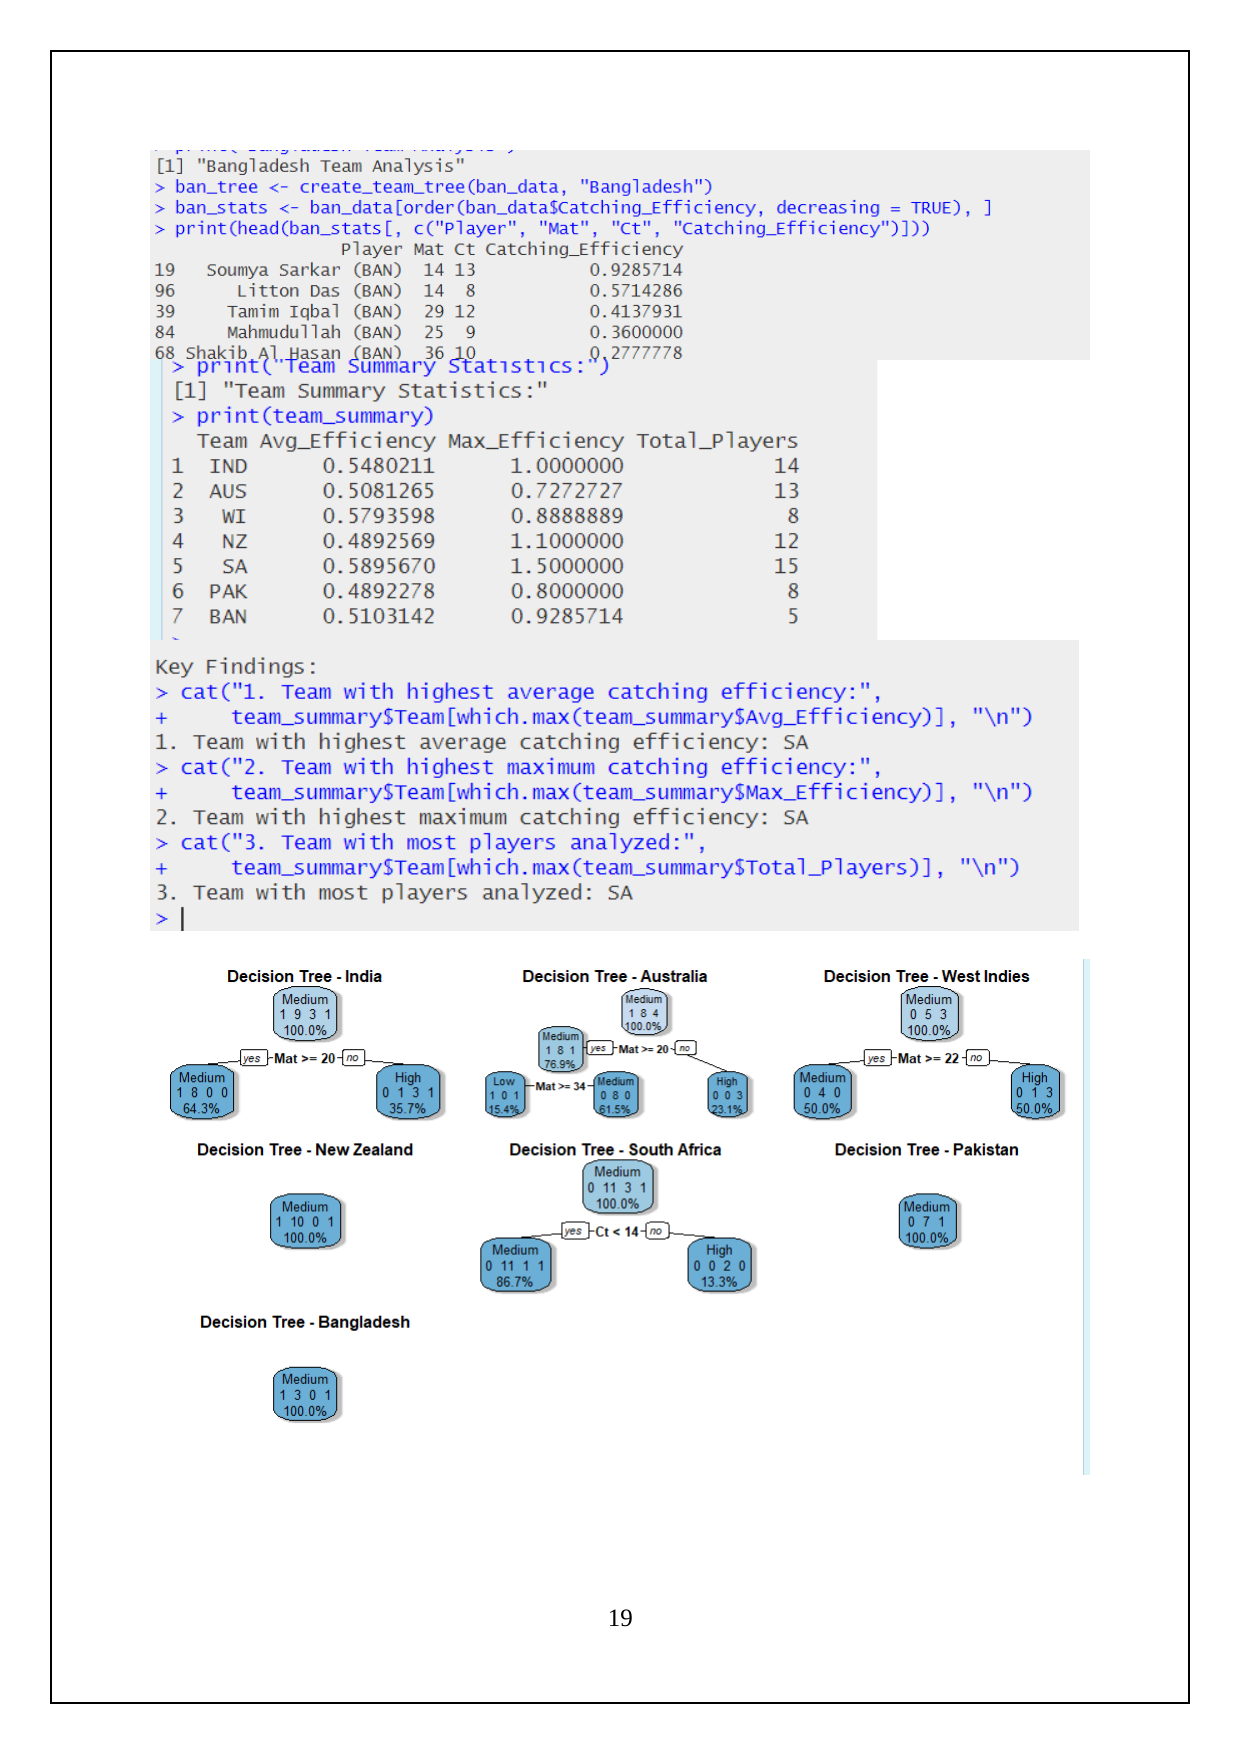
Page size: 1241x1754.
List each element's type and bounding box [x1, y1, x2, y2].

picture [150, 150, 1091, 931]
picture [150, 959, 1091, 1475]
